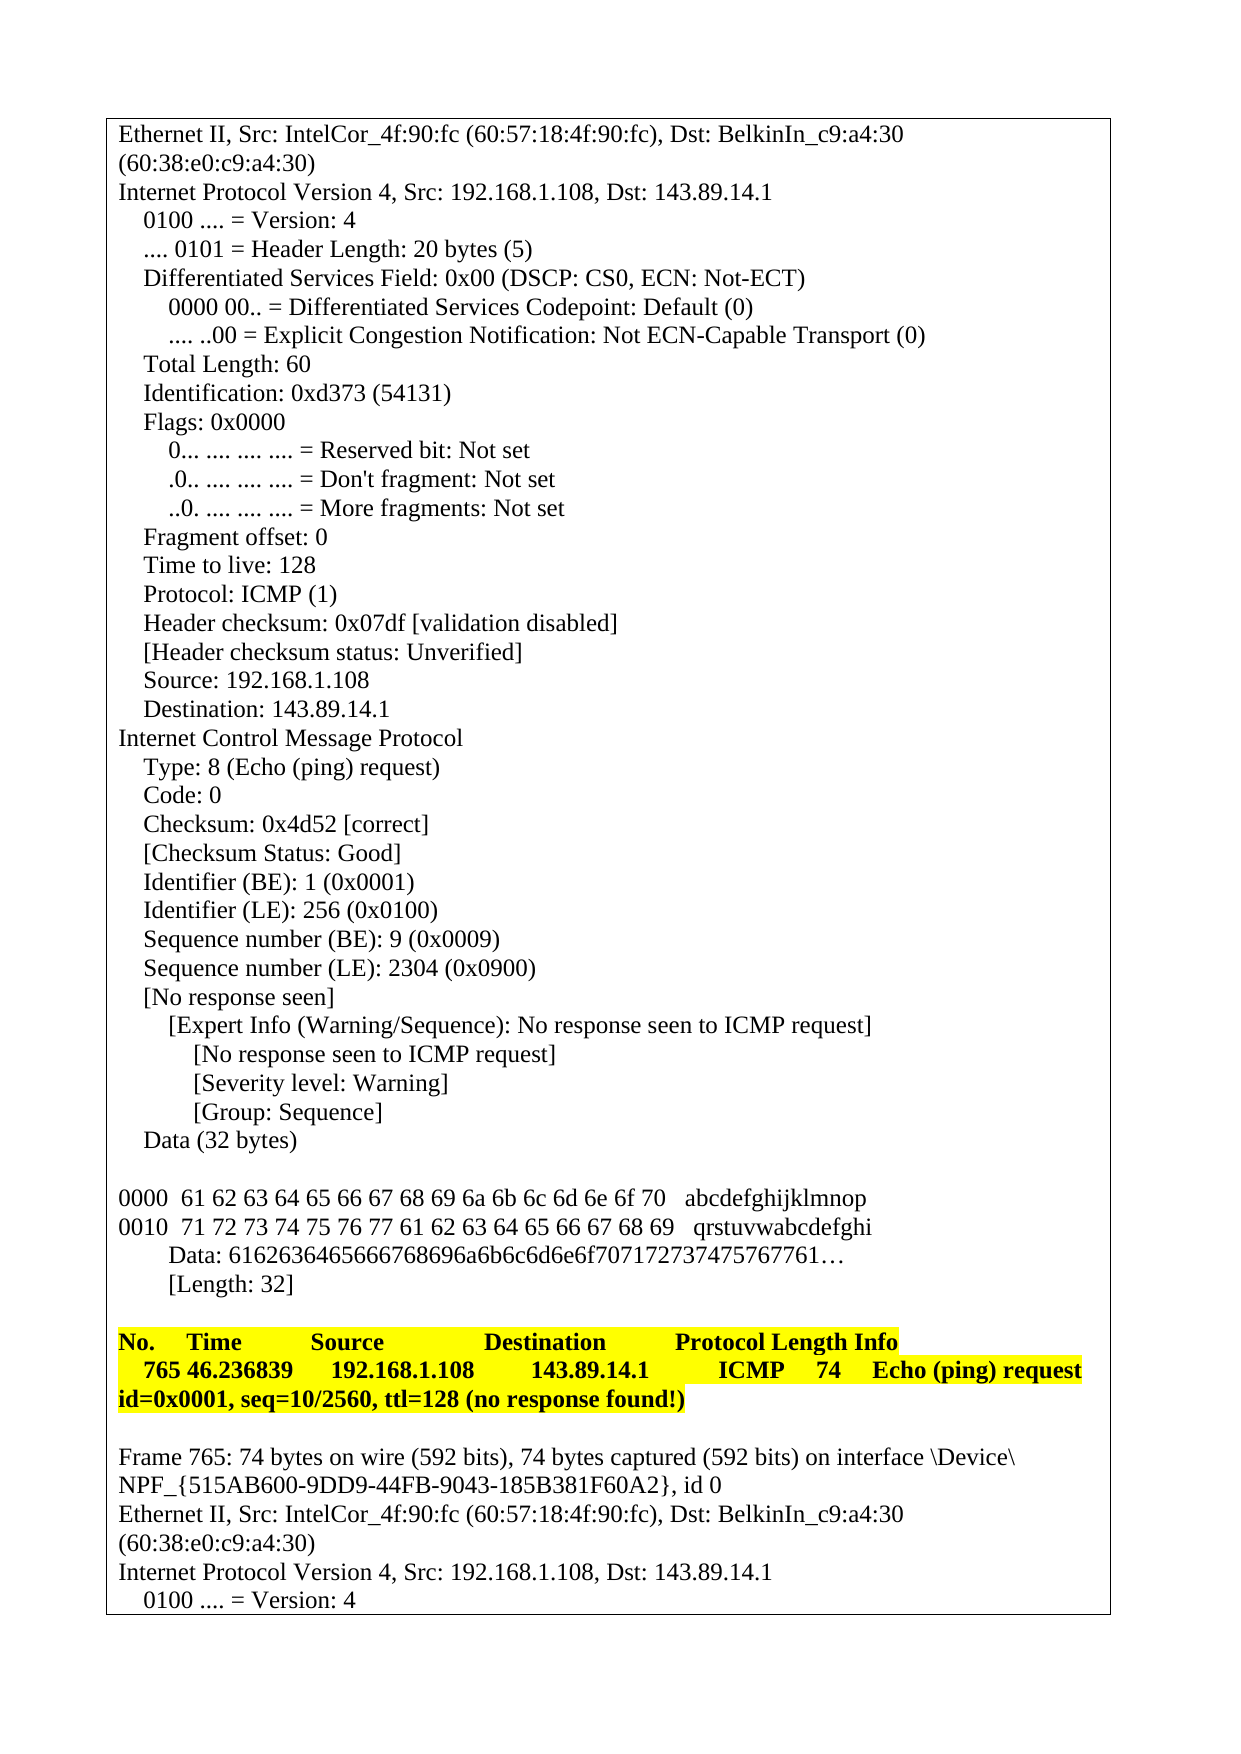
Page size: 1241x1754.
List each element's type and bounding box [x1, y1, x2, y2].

table_header [107, 119, 1110, 1614]
